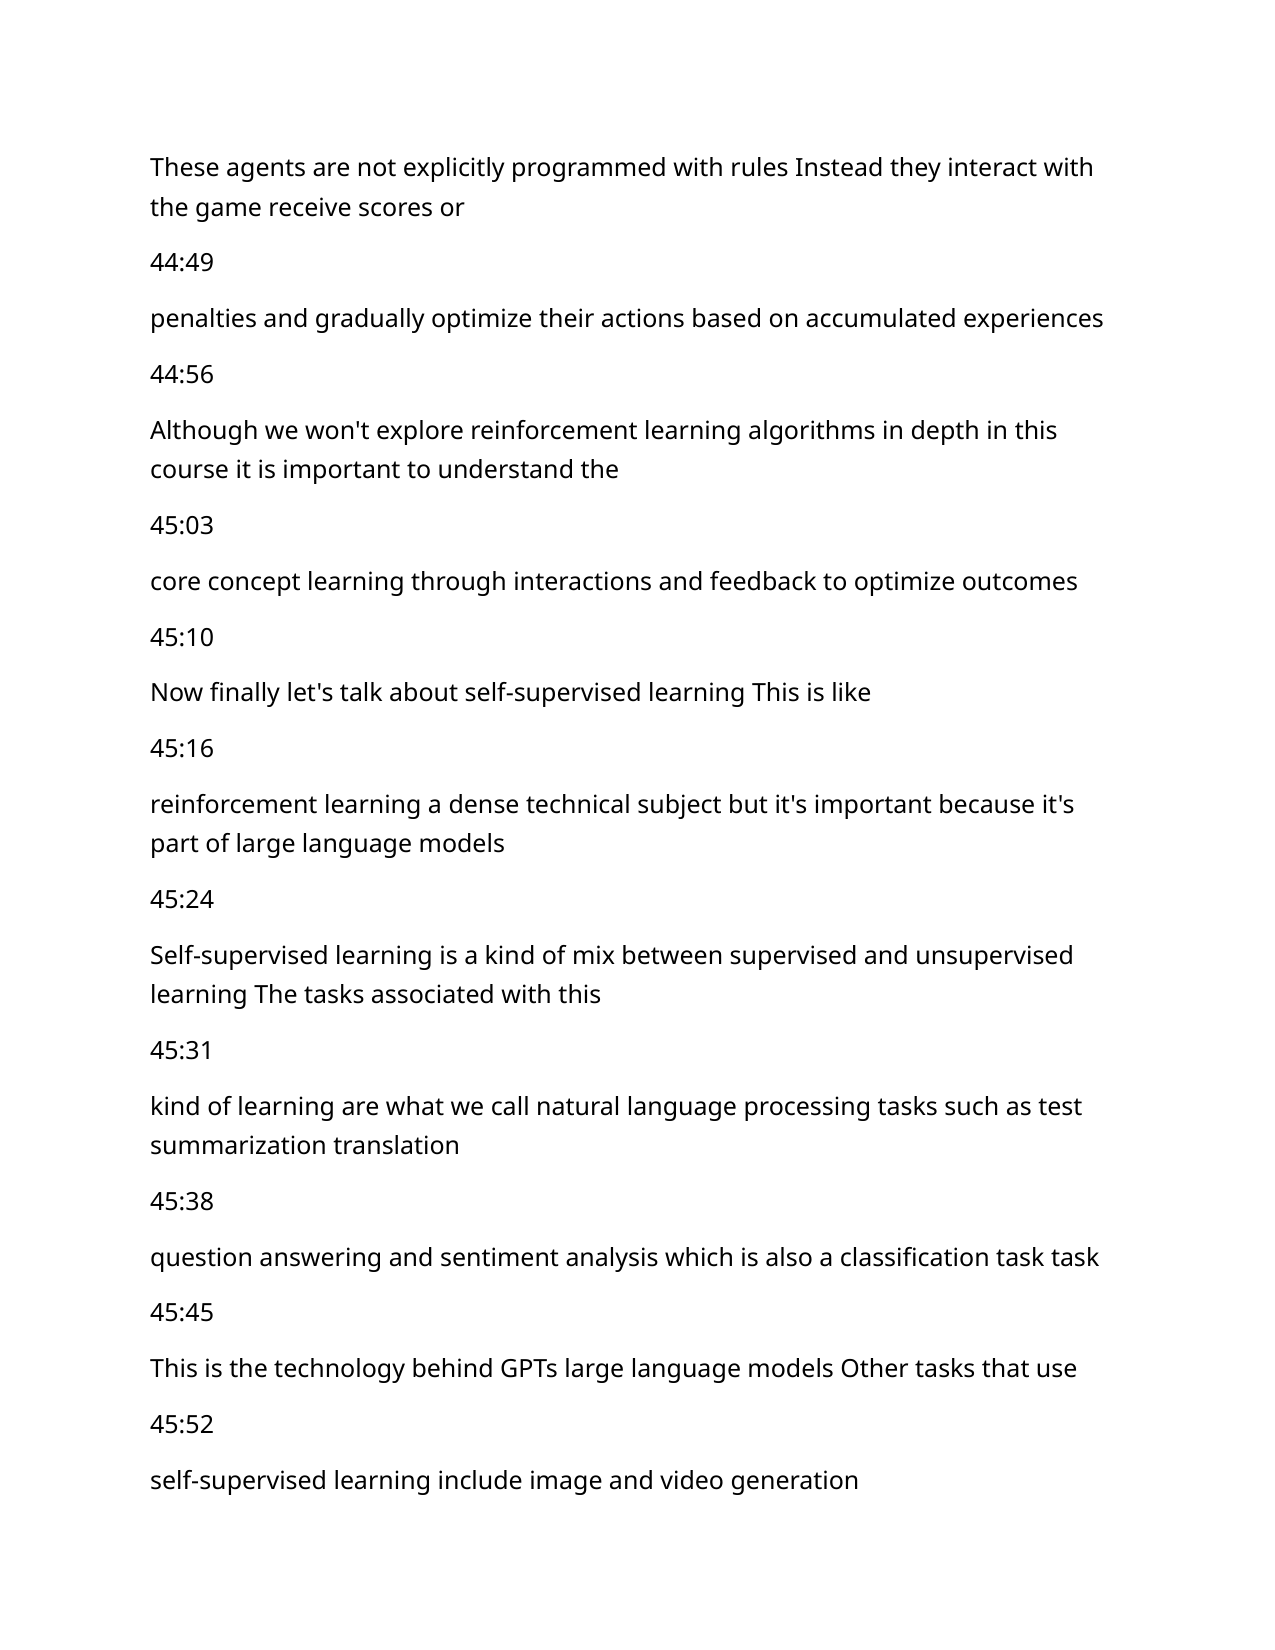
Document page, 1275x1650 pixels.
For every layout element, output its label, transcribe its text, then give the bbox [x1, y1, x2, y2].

text 45:24 [150, 882, 1125, 916]
text core concept learning through interactions and feedback to optimize outcomes [150, 563, 1125, 597]
text kind of learning are what we call natural language processing tasks such as test summarization translation [150, 1088, 1125, 1162]
text Now finally let's talk about self-supervised learning This is like [150, 675, 1125, 709]
text reinforcement learning a dense technical subject but it's important because it's part of large language models [150, 787, 1125, 860]
text question answering and sentiment analysis which is also a classification task task [150, 1239, 1125, 1273]
text penalties and gradually optimize their actions based on accumulated experiences [150, 301, 1125, 335]
text self-supervised learning include image and video generation [150, 1462, 1125, 1497]
text 45:38 [150, 1183, 1125, 1217]
text 45:31 [150, 1032, 1125, 1067]
text Although we won't explore reinforcement learning algorithms in depth in this course it is important to understand the [150, 412, 1125, 486]
text 45:45 [150, 1295, 1125, 1329]
text Self-supervised learning is a kind of mix between supervised and unsupervised learning The tasks associated with this [150, 937, 1125, 1011]
text 45:16 [150, 731, 1125, 765]
text 44:56 [150, 357, 1125, 391]
text This is the technology behind GPTs large language models Other tasks that use [150, 1351, 1125, 1385]
text 44:49 [150, 245, 1125, 279]
text 45:52 [150, 1407, 1125, 1441]
text 45:03 [150, 507, 1125, 542]
text These agents are not explicitly programmed with rules Instead they interact with the game receive scores or [150, 150, 1125, 223]
text 45:10 [150, 619, 1125, 653]
